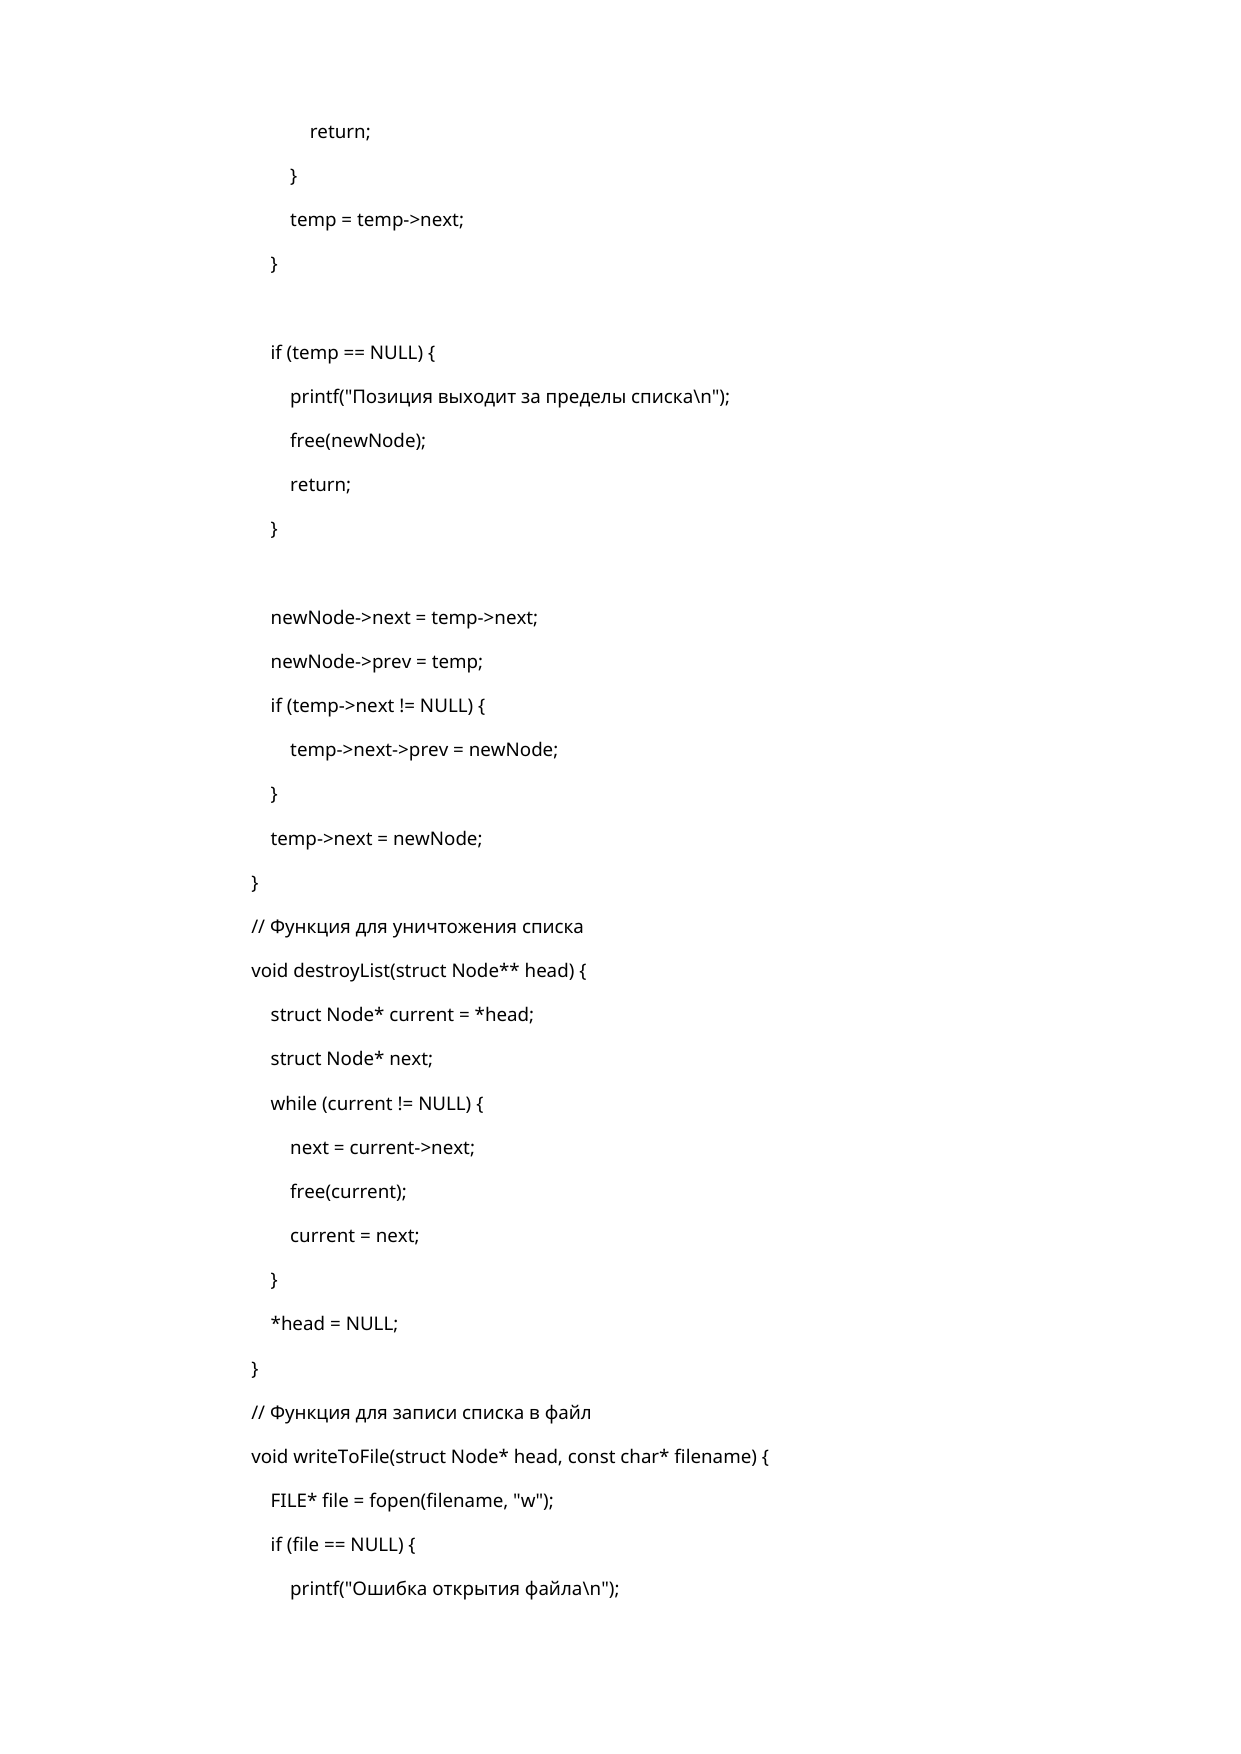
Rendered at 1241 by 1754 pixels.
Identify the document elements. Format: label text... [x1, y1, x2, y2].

text temp = temp->next; [177, 206, 1152, 232]
text newNode->next = temp->next; [177, 604, 1152, 629]
text void writeToFile(struct Node* head, const char* filename) { [177, 1443, 1152, 1469]
text } [177, 1266, 1152, 1292]
text if (temp == NULL) { [177, 339, 1152, 364]
text free(current); [177, 1178, 1152, 1204]
text free(newNode); [177, 427, 1152, 453]
text *head = NULL; [177, 1311, 1152, 1336]
text } [177, 869, 1152, 894]
text while (current != NULL) { [177, 1090, 1152, 1115]
text printf("Ошибка открытия файла\n"); [177, 1576, 1152, 1601]
text if (file == NULL) { [177, 1531, 1152, 1557]
text void destroyList(struct Node** head) { [177, 957, 1152, 983]
text newNode->prev = temp; [177, 648, 1152, 674]
text temp->next->prev = newNode; [177, 736, 1152, 762]
text struct Node* next; [177, 1046, 1152, 1071]
text } [177, 516, 1152, 541]
text struct Node* current = *head; [177, 1001, 1152, 1027]
text // Функция для уничтожения списка [177, 913, 1152, 939]
text } [177, 251, 1152, 276]
text return; [177, 118, 1152, 144]
text temp->next = newNode; [177, 825, 1152, 850]
text current = next; [177, 1222, 1152, 1248]
text } [177, 1355, 1152, 1380]
text // Функция для записи списка в файл [177, 1399, 1152, 1424]
text FILE* file = fopen(filename, "w"); [177, 1487, 1152, 1513]
text } [177, 162, 1152, 188]
text return; [177, 471, 1152, 497]
text } [177, 781, 1152, 806]
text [177, 383, 1152, 409]
text next = current->next; [177, 1134, 1152, 1159]
text if (temp->next != NULL) { [177, 692, 1152, 718]
